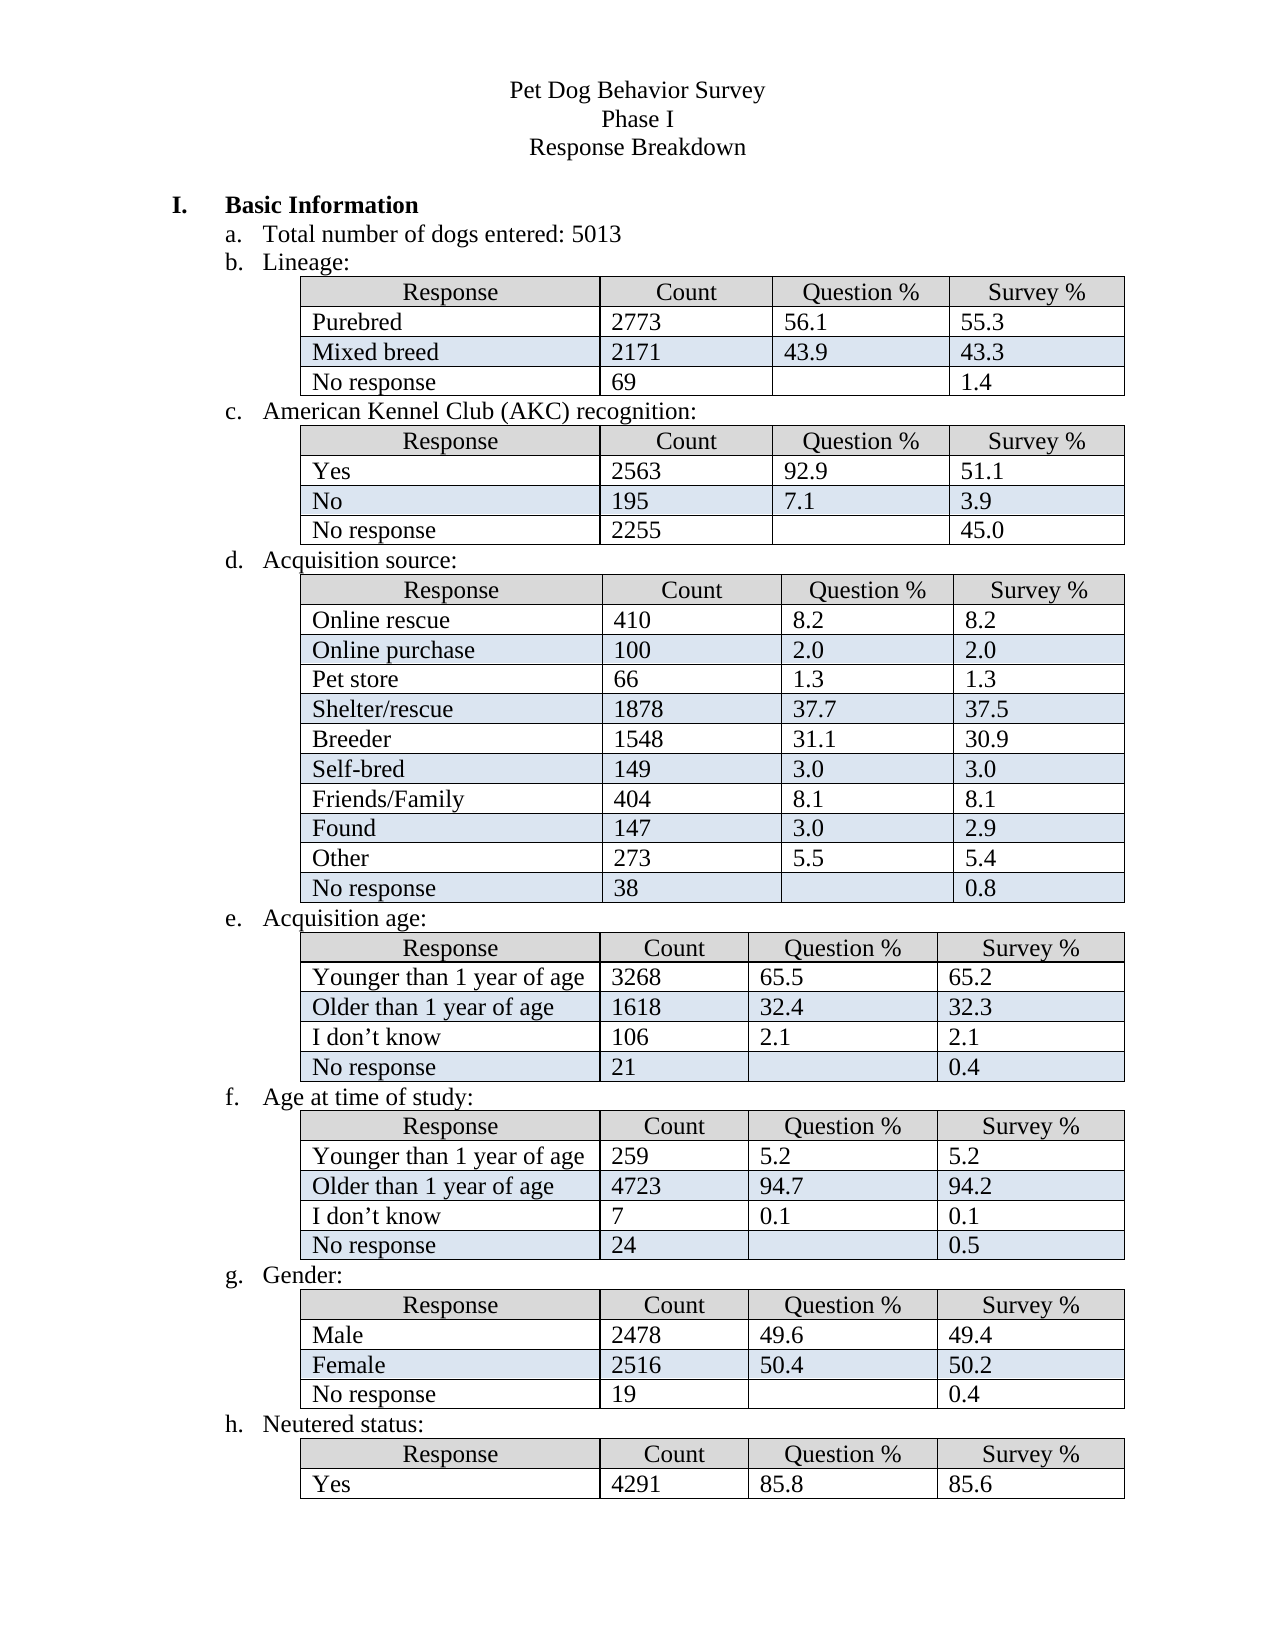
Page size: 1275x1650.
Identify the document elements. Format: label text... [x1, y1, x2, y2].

table_cell 2.0 [954, 635, 1124, 663]
table_header Count [601, 1290, 748, 1319]
table_cell 1.3 [954, 665, 1124, 693]
table_cell 3.0 [782, 754, 953, 783]
table_header Count [601, 1111, 748, 1140]
table_cell 3.0 [782, 814, 953, 842]
table_cell 106 [601, 1022, 748, 1051]
table_cell 43.9 [773, 337, 949, 366]
table_cell 32.4 [749, 992, 937, 1021]
list Neutered status: [225, 1409, 1125, 1438]
table_cell 410 [603, 605, 781, 634]
table_cell 3268 [601, 963, 748, 991]
table_cell Self-bred [301, 754, 602, 783]
table_cell 19 [601, 1380, 748, 1408]
table_header Response [301, 575, 602, 604]
table_header Survey % [954, 575, 1124, 604]
table_cell 45.0 [950, 516, 1124, 544]
table_cell Online rescue [301, 605, 602, 634]
table_cell 94.7 [749, 1171, 937, 1200]
table_header Question % [749, 1439, 937, 1468]
table_cell 195 [601, 486, 772, 514]
table_cell 65.5 [749, 963, 937, 991]
table_cell 24 [601, 1231, 748, 1259]
table_cell 8.2 [954, 605, 1124, 634]
table_cell Friends/Family [301, 784, 602, 812]
table_header Survey % [950, 426, 1124, 455]
table_cell Yes [301, 456, 599, 485]
table_cell 92.9 [773, 456, 949, 485]
table_cell 5.4 [954, 843, 1124, 872]
table_cell 2.0 [782, 635, 953, 663]
table_cell Other [301, 843, 602, 872]
table_cell 2.1 [749, 1022, 937, 1051]
table_header Response [301, 426, 599, 455]
table_cell 4291 [601, 1469, 748, 1498]
table_header Question % [749, 933, 937, 961]
table_cell 404 [603, 784, 781, 812]
table_header Survey % [938, 1290, 1124, 1319]
table_cell 1.3 [782, 665, 953, 693]
table_cell 2.1 [938, 1022, 1124, 1051]
table_cell Shelter/rescue [301, 694, 602, 723]
table_cell 2478 [601, 1320, 748, 1349]
table_cell No response [301, 873, 602, 902]
table_cell 2563 [601, 456, 772, 485]
table_header Question % [749, 1290, 937, 1319]
table_cell 1.4 [950, 367, 1124, 395]
table_cell 1878 [603, 694, 781, 723]
table_header Question % [773, 277, 949, 306]
table_cell [749, 1052, 937, 1081]
table_header Survey % [950, 277, 1124, 306]
table_header Count [601, 933, 748, 961]
table_header Count [601, 277, 772, 306]
table_cell Older than 1 year of age [301, 992, 599, 1021]
table_cell 2.9 [954, 814, 1124, 842]
table_cell No response [301, 516, 599, 544]
table_header Response [301, 1111, 599, 1140]
table_cell Pet store [301, 665, 602, 693]
table_cell 5.2 [938, 1141, 1124, 1170]
table_cell 3.0 [954, 754, 1124, 783]
table_cell Yes [301, 1469, 599, 1498]
table_cell 7.1 [773, 486, 949, 514]
table_cell No [301, 486, 599, 514]
table_cell 0.8 [954, 873, 1124, 902]
table_header Survey % [938, 1439, 1124, 1468]
table_cell 66 [603, 665, 781, 693]
table_header Count [601, 426, 772, 455]
table_cell 0.5 [938, 1231, 1124, 1259]
table_header Question % [782, 575, 953, 604]
table_cell 2171 [601, 337, 772, 366]
table_cell 259 [601, 1141, 748, 1170]
table_cell 5.5 [782, 843, 953, 872]
table_cell 31.1 [782, 724, 953, 753]
list American Kennel Club (AKC) recognition: [225, 396, 1125, 425]
table_cell No response [301, 1052, 599, 1081]
table_cell 85.8 [749, 1469, 937, 1498]
list Gender: [225, 1260, 1125, 1289]
table_cell [773, 516, 949, 544]
table_cell 0.1 [749, 1201, 937, 1229]
table_header Count [603, 575, 781, 604]
table_cell [782, 873, 953, 902]
table_cell 49.6 [749, 1320, 937, 1349]
table_cell 2516 [601, 1350, 748, 1378]
table_cell Purebred [301, 307, 599, 336]
table_cell Female [301, 1350, 599, 1378]
table_cell [773, 367, 949, 395]
table_cell 55.3 [950, 307, 1124, 336]
table_cell Found [301, 814, 602, 842]
table_cell 37.7 [782, 694, 953, 723]
table_cell 149 [603, 754, 781, 783]
table_cell 1618 [601, 992, 748, 1021]
table_cell 51.1 [950, 456, 1124, 485]
table_cell 94.2 [938, 1171, 1124, 1200]
list Acquisition source: [225, 545, 1125, 574]
table_cell 56.1 [773, 307, 949, 336]
table_cell Online purchase [301, 635, 602, 663]
table_header Question % [749, 1111, 937, 1140]
table_header Survey % [938, 933, 1124, 961]
table_cell 30.9 [954, 724, 1124, 753]
table_cell 5.2 [749, 1141, 937, 1170]
table_cell Older than 1 year of age [301, 1171, 599, 1200]
table_cell Younger than 1 year of age [301, 1141, 599, 1170]
table_cell 3.9 [950, 486, 1124, 514]
table_cell I don’t know [301, 1022, 599, 1051]
table_cell No response [301, 367, 599, 395]
table_cell Mixed breed [301, 337, 599, 366]
table_cell Younger than 1 year of age [301, 963, 599, 991]
table_header Response [301, 277, 599, 306]
table_cell 2255 [601, 516, 772, 544]
list Acquisition age: [225, 903, 1125, 932]
table_cell 43.3 [950, 337, 1124, 366]
table_cell [749, 1380, 937, 1408]
table_cell 85.6 [938, 1469, 1124, 1498]
table_cell 8.2 [782, 605, 953, 634]
table_cell 8.1 [782, 784, 953, 812]
table_cell 0.4 [938, 1052, 1124, 1081]
table_header Response [301, 1290, 599, 1319]
table_cell 50.2 [938, 1350, 1124, 1378]
table_cell 1548 [603, 724, 781, 753]
table_cell Male [301, 1320, 599, 1349]
table_cell 49.4 [938, 1320, 1124, 1349]
table_cell 2773 [601, 307, 772, 336]
table_cell 38 [603, 873, 781, 902]
table_cell No response [301, 1231, 599, 1259]
table_header Count [601, 1439, 748, 1468]
table_header Question % [773, 426, 949, 455]
table_cell 50.4 [749, 1350, 937, 1378]
table_cell 65.2 [938, 963, 1124, 991]
table_header Response [301, 933, 599, 961]
table_cell 21 [601, 1052, 748, 1081]
table_cell 0.1 [938, 1201, 1124, 1229]
table_cell 4723 [601, 1171, 748, 1200]
table_header Survey % [938, 1111, 1124, 1140]
table_cell 8.1 [954, 784, 1124, 812]
table_cell 37.5 [954, 694, 1124, 723]
table_cell 69 [601, 367, 772, 395]
table_cell 32.3 [938, 992, 1124, 1021]
list Basic Information [187, 190, 1125, 219]
table_cell 100 [603, 635, 781, 663]
table_header Response [301, 1439, 599, 1468]
table_cell [749, 1231, 937, 1259]
table_cell 0.4 [938, 1380, 1124, 1408]
table_cell Breeder [301, 724, 602, 753]
list Total number of dogs entered: 5013 [225, 219, 1125, 247]
table_cell 147 [603, 814, 781, 842]
table_cell No response [301, 1380, 599, 1408]
list Lineage: [225, 247, 1125, 276]
table_cell I don’t know [301, 1201, 599, 1229]
list Age at time of study: [225, 1082, 1125, 1110]
table_cell 7 [601, 1201, 748, 1229]
table_cell 273 [603, 843, 781, 872]
